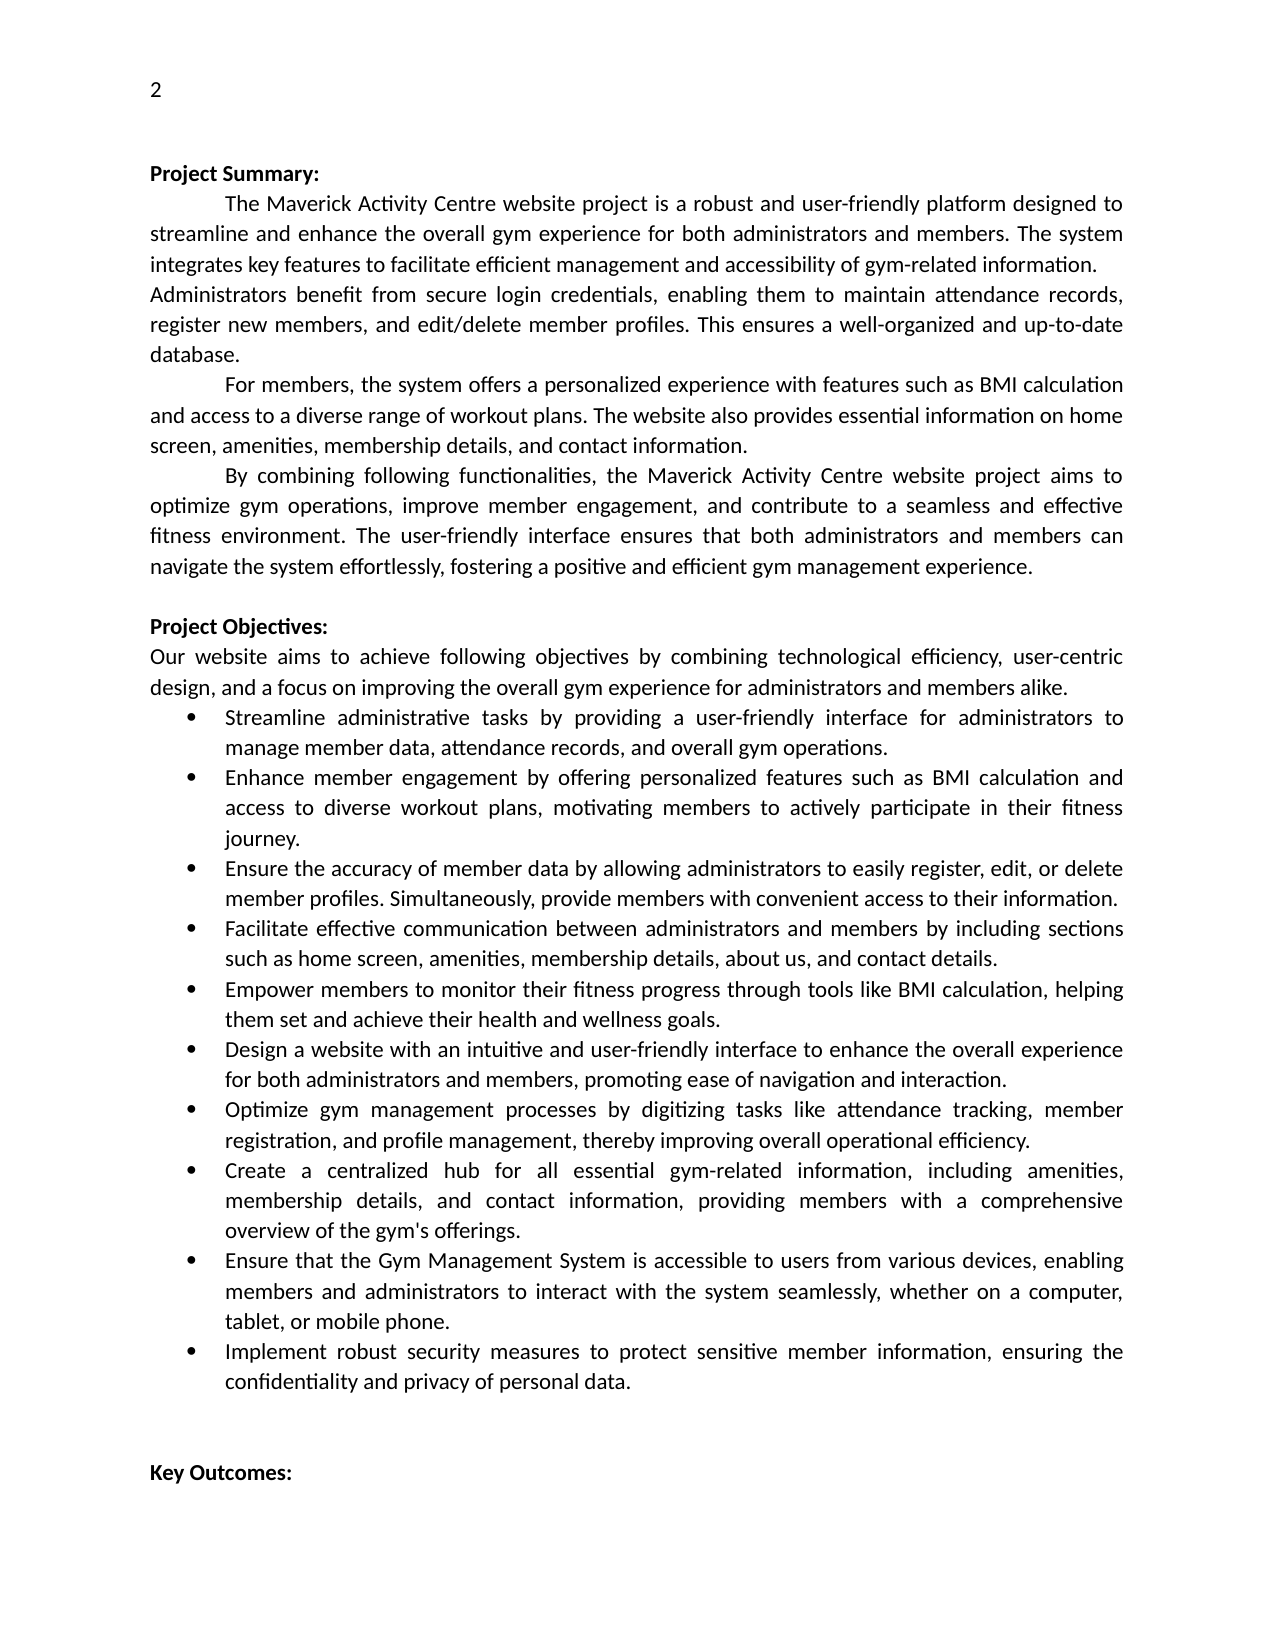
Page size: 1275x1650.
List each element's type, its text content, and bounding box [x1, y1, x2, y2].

text By combining following functionalities, the Maverick Activity Centre website project aims to optimize gym operations, improve member engagement, and contribute to a seamless and effective fitness environment. The user-friendly interface ensures that both administrators and members can navigate the system effortlessly, fostering a positive and efficient gym management experience. [150, 461, 1125, 580]
text The Maverick Activity Centre website project is a robust and user-friendly platform designed to streamline and enhance the overall gym experience for both administrators and members. The system integrates key features to facilitate efficient management and accessibility of gym-related information. [150, 189, 1125, 278]
list Ensure that the Gym Management System is accessible to users from various devices, enabling members and administrators to interact with the system seamlessly, whether on a computer, tablet, or mobile phone. [187, 1247, 1125, 1335]
list Ensure the accuracy of member data by allowing administrators to easily register, edit, or delete member profiles. Simultaneously, provide members with convenient access to their information. [187, 854, 1125, 912]
text Administrators benefit from secure login credentials, enabling them to maintain attendance records, register new members, and edit/delete member profiles. This ensures a well-organized and up-to-date database. [150, 280, 1125, 368]
text Project Summary: [150, 159, 1125, 187]
list Implement robust security measures to protect sensitive member information, ensuring the confidentiality and privacy of personal data. [187, 1337, 1125, 1395]
list Enhance member engagement by offering personalized features such as BMI calculation and access to diverse workout plans, motivating members to actively participate in their fitness journey. [187, 763, 1125, 852]
list Optimize gym management processes by digitizing tasks like attendance tracking, member registration, and profile management, thereby improving overall operational efficiency. [187, 1096, 1125, 1154]
list Facilitate effective communication between administrators and members by including sections such as home screen, amenities, membership details, about us, and contact details. [187, 914, 1125, 972]
list Empower members to monitor their fitness progress through tools like BMI calculation, helping them set and achieve their health and wellness goals. [187, 975, 1125, 1033]
list Streamline administrative tasks by providing a user-friendly interface for administrators to manage member data, attendance records, and overall gym operations. [187, 703, 1125, 761]
text Key Outcomes: [150, 1458, 1125, 1486]
text Project Objectives: [150, 612, 1125, 640]
list Create a centralized hub for all essential gym-related information, including amenities, membership details, and contact information, providing members with a comprehensive overview of the gym's offerings. [187, 1156, 1125, 1244]
text Our website aims to achieve following objectives by combining technological efficiency, user-centric design, and a focus on improving the overall gym experience for administrators and members alike. [150, 642, 1125, 701]
text For members, the system offers a personalized experience with features such as BMI calculation and access to a diverse range of workout plans. The website also provides essential information on home screen, amenities, membership details, and contact information. [150, 371, 1125, 459]
list Design a website with an intuitive and user-friendly interface to enhance the overall experience for both administrators and members, promoting ease of navigation and interaction. [187, 1035, 1125, 1093]
